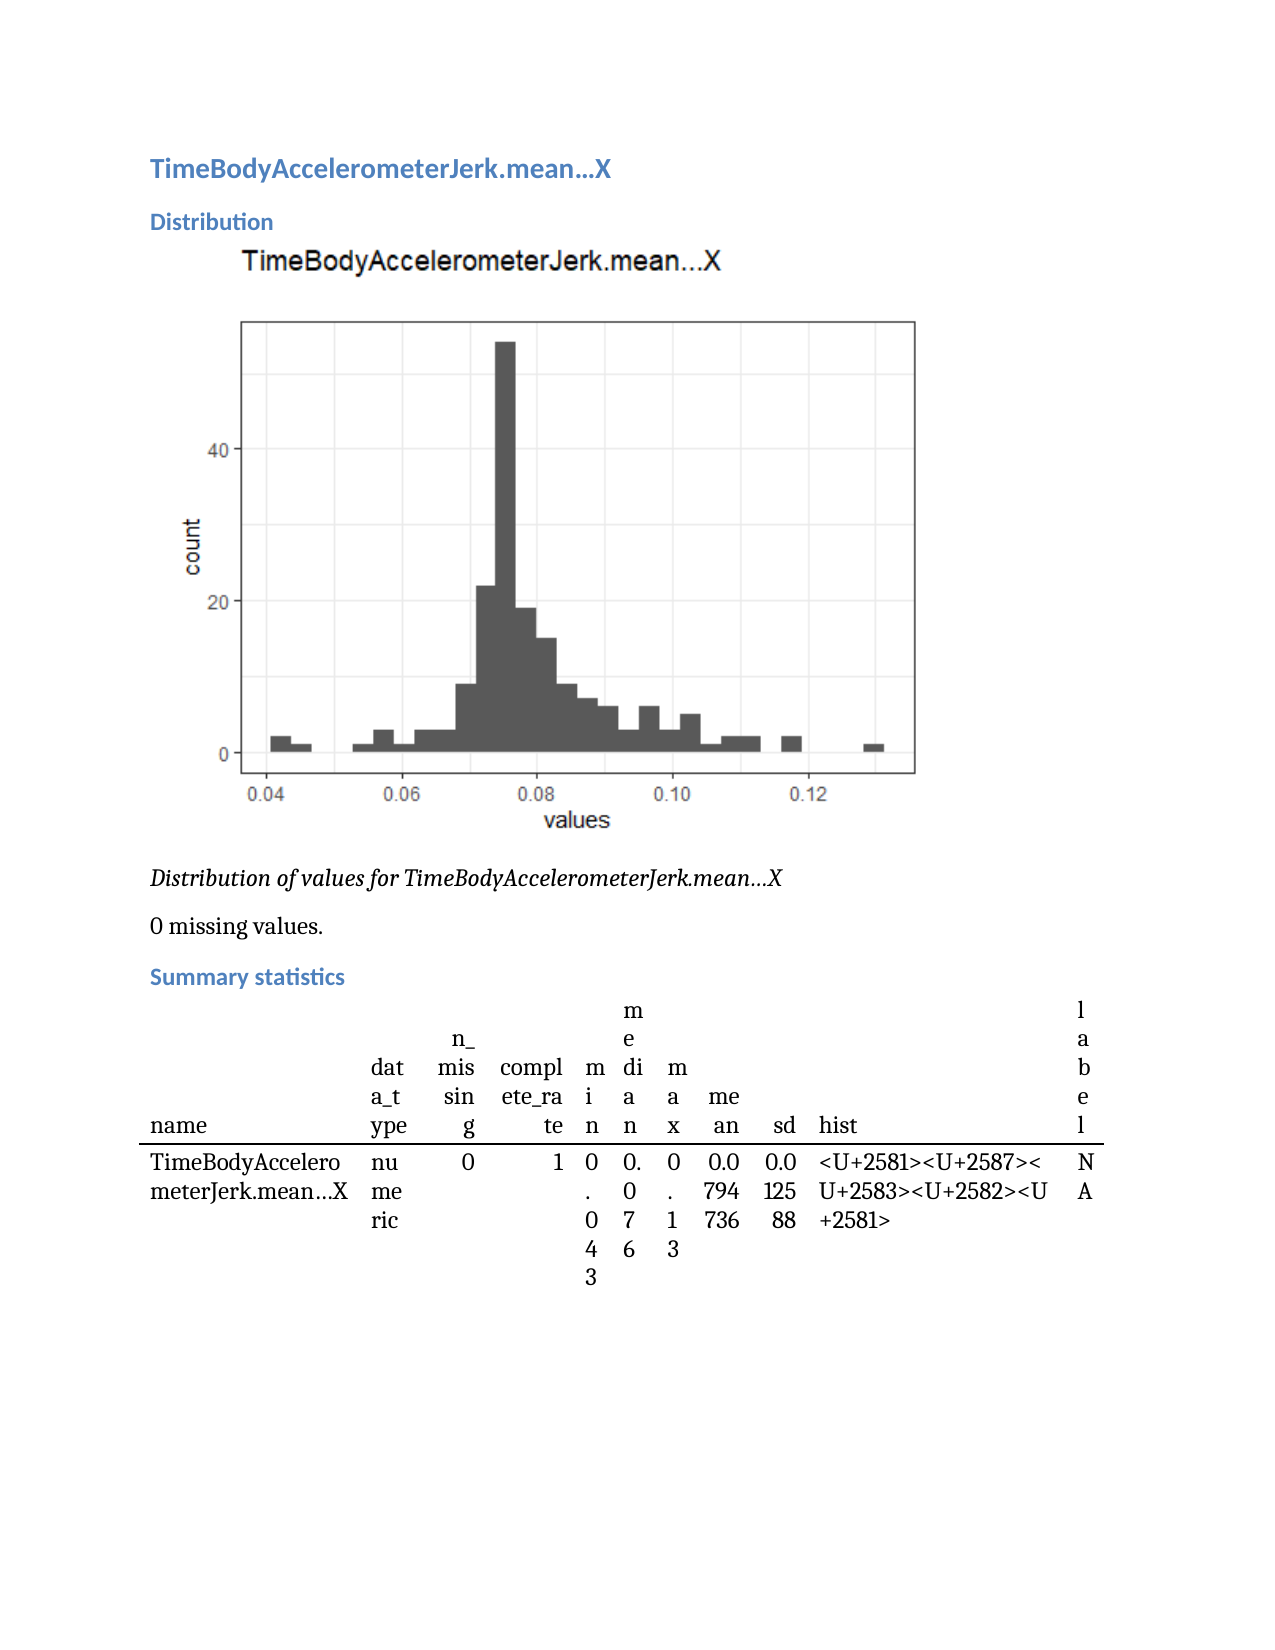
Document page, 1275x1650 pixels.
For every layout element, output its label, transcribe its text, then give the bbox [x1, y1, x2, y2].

table_header max [656, 992, 687, 1143]
table_cell 0.043 [574, 1145, 612, 1296]
table_header mean [688, 992, 751, 1143]
text Distribution of values for TimeBodyAccelerometerJerk.mean…X [150, 864, 1125, 893]
table_cell numeric [360, 1145, 423, 1296]
table_cell 0.076 [612, 1145, 656, 1296]
table_header median [612, 992, 656, 1143]
table_cell NA [1066, 1145, 1104, 1296]
text 0 missing values. [150, 912, 1125, 940]
subtitle Summary statistics [150, 961, 1125, 992]
table_header data_type [360, 992, 423, 1143]
table_cell 0.0794736 [688, 1145, 751, 1296]
table_cell 0 [423, 1145, 486, 1296]
table_cell 0.13 [656, 1145, 687, 1296]
table_cell TimeBodyAccelerometerJerk.mean…X [139, 1145, 359, 1296]
table_cell 1 [486, 1145, 574, 1296]
table_cell 0.012588 [751, 1145, 807, 1296]
picture [168, 237, 927, 844]
table_header label [1066, 992, 1104, 1143]
subtitle Distribution [150, 206, 1125, 237]
subtitle TimeBodyAccelerometerJerk.mean…X [150, 150, 1125, 186]
table_header sd [751, 992, 807, 1143]
table_header hist [807, 992, 1066, 1143]
table_header name [139, 992, 359, 1143]
table_header n_missing [423, 992, 486, 1143]
table_header min [574, 992, 612, 1143]
table_cell <U+2581><U+2587><U+2583><U+2582><U+2581> [807, 1145, 1066, 1296]
table_header complete_rate [486, 992, 574, 1143]
